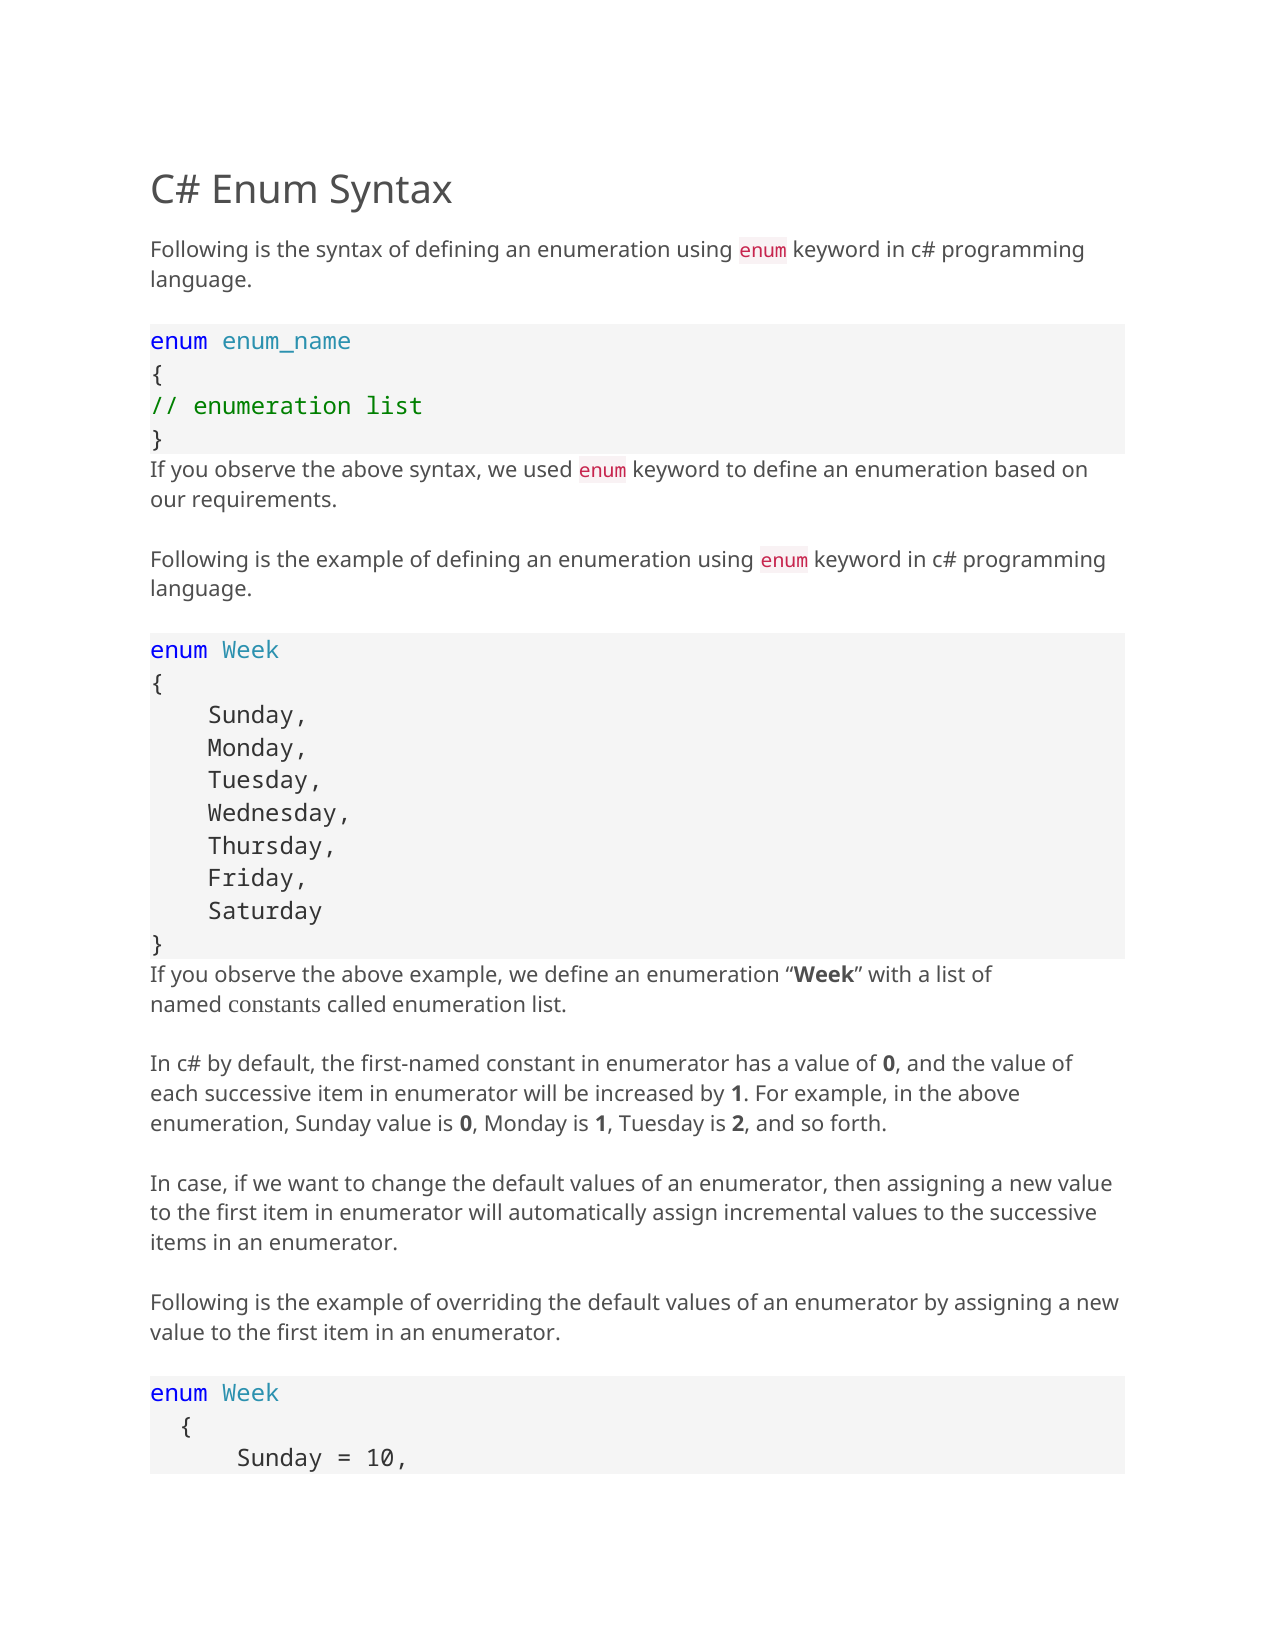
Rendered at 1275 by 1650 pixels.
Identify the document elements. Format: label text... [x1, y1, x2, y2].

text { [150, 356, 1125, 389]
text Thursday, [150, 828, 1125, 861]
text enum Week [150, 1376, 1125, 1409]
text Monday, [150, 731, 1125, 763]
text } [150, 422, 1125, 454]
text In case, if we want to change the default values of an enumerator, then assigning a new value to the first item in enumerator will automatically assign incremental values to the successive items in an enumerator. [150, 1167, 1125, 1257]
text Wednesday, [150, 796, 1125, 828]
text Following is the example of overriding the default values of an enumerator by assigning a new value to the first item in an enumerator. [150, 1287, 1125, 1346]
text Following is the syntax of defining an enumeration using enum keyword in c# programming language. [150, 234, 1125, 294]
text Saturday [150, 894, 1125, 926]
text Sunday, [150, 698, 1125, 731]
text Tuesday, [150, 763, 1125, 796]
text } [150, 926, 1125, 959]
text In c# by default, the first-named constant in enumerator has a value of 0, and the value of each successive item in enumerator will be increased by 1. For example, in the above enumeration, Sunday value is 0, Monday is 1, Tuesday is 2, and so forth. [150, 1048, 1125, 1138]
text Friday, [150, 861, 1125, 894]
text Following is the example of defining an enumeration using enum keyword in c# programming language. [150, 543, 1125, 603]
text enum enum_name [150, 324, 1125, 356]
text { [150, 1409, 1125, 1441]
text If you observe the above example, we define an enumeration “Week” with a list of named constants called enumeration list. [150, 959, 1125, 1018]
text If you observe the above syntax, we used enum keyword to define an enumeration based on our requirements. [150, 454, 1125, 514]
text enum Week [150, 633, 1125, 666]
text Sunday = 10, [150, 1441, 1125, 1474]
text { [150, 666, 1125, 698]
subtitle C# Enum Syntax [150, 150, 1125, 216]
text // enumeration list [150, 389, 1125, 422]
